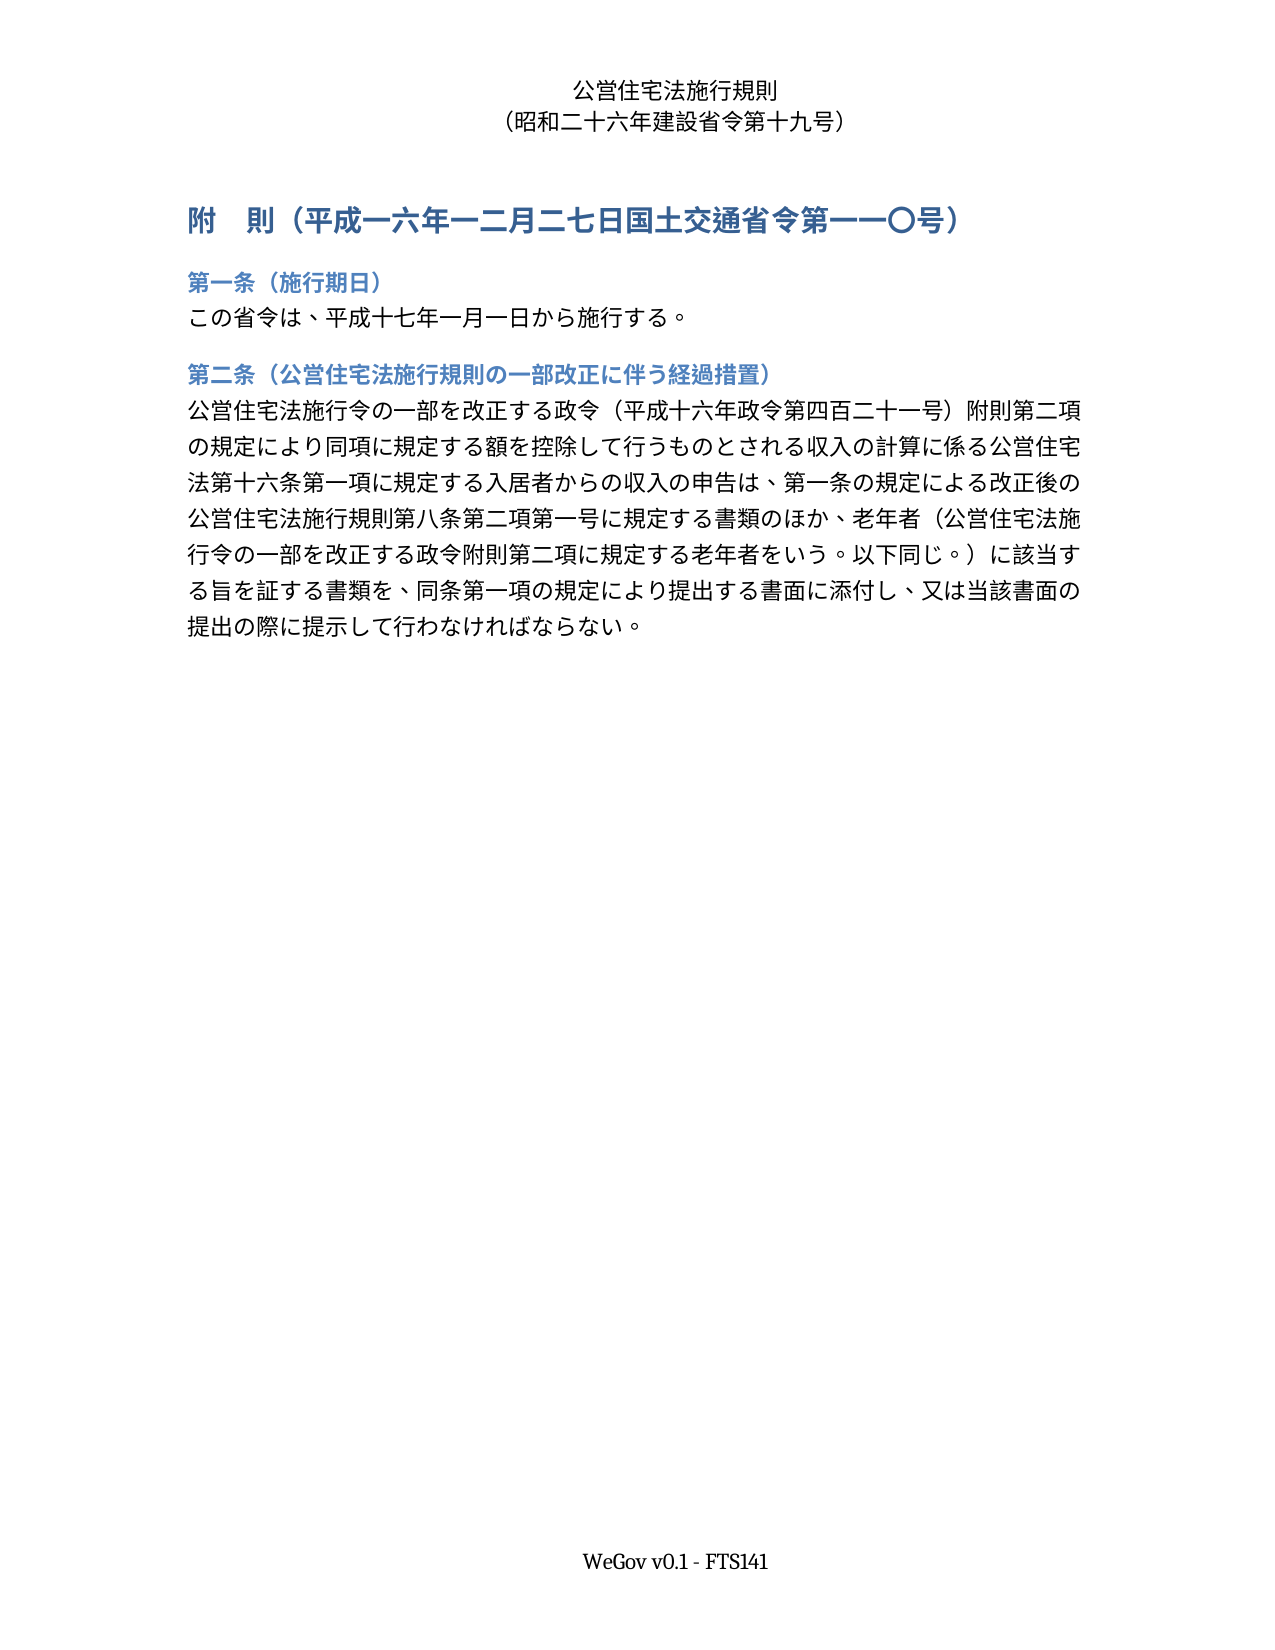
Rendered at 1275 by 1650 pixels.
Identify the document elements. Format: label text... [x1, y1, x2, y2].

text この省令は、平成十七年一月一日から施行する。 [187, 302, 1087, 334]
subtitle 第一条（施行期日） [187, 266, 1087, 298]
text 公営住宅法施行令の一部を改正する政令（平成十六年政令第四百二十一号）附則第二項の規定により同項に規定する額を控除して行うものとされる収入の計算に係る公営住宅法第十六条第一項に規定する入居者からの収入の申告は、第一条の規定による改正後の公営住宅法施行規則第八条第二項第一号に規定する書類のほか、老年者（公営住宅法施行令の一部を改正する政令附則第二項に規定する老年者をいう。以下同じ。）に該当する旨を証する書類を、同条第一項の規定により提出する書面に添付し、又は当該書面の提出の際に提示して行わなければならない。 [187, 395, 1087, 642]
subtitle 第二条（公営住宅法施行規則の一部改正に伴う経過措置） [187, 359, 1087, 390]
subtitle 附 則（平成一六年一二月二七日国土交通省令第一一〇号） [187, 200, 1087, 240]
